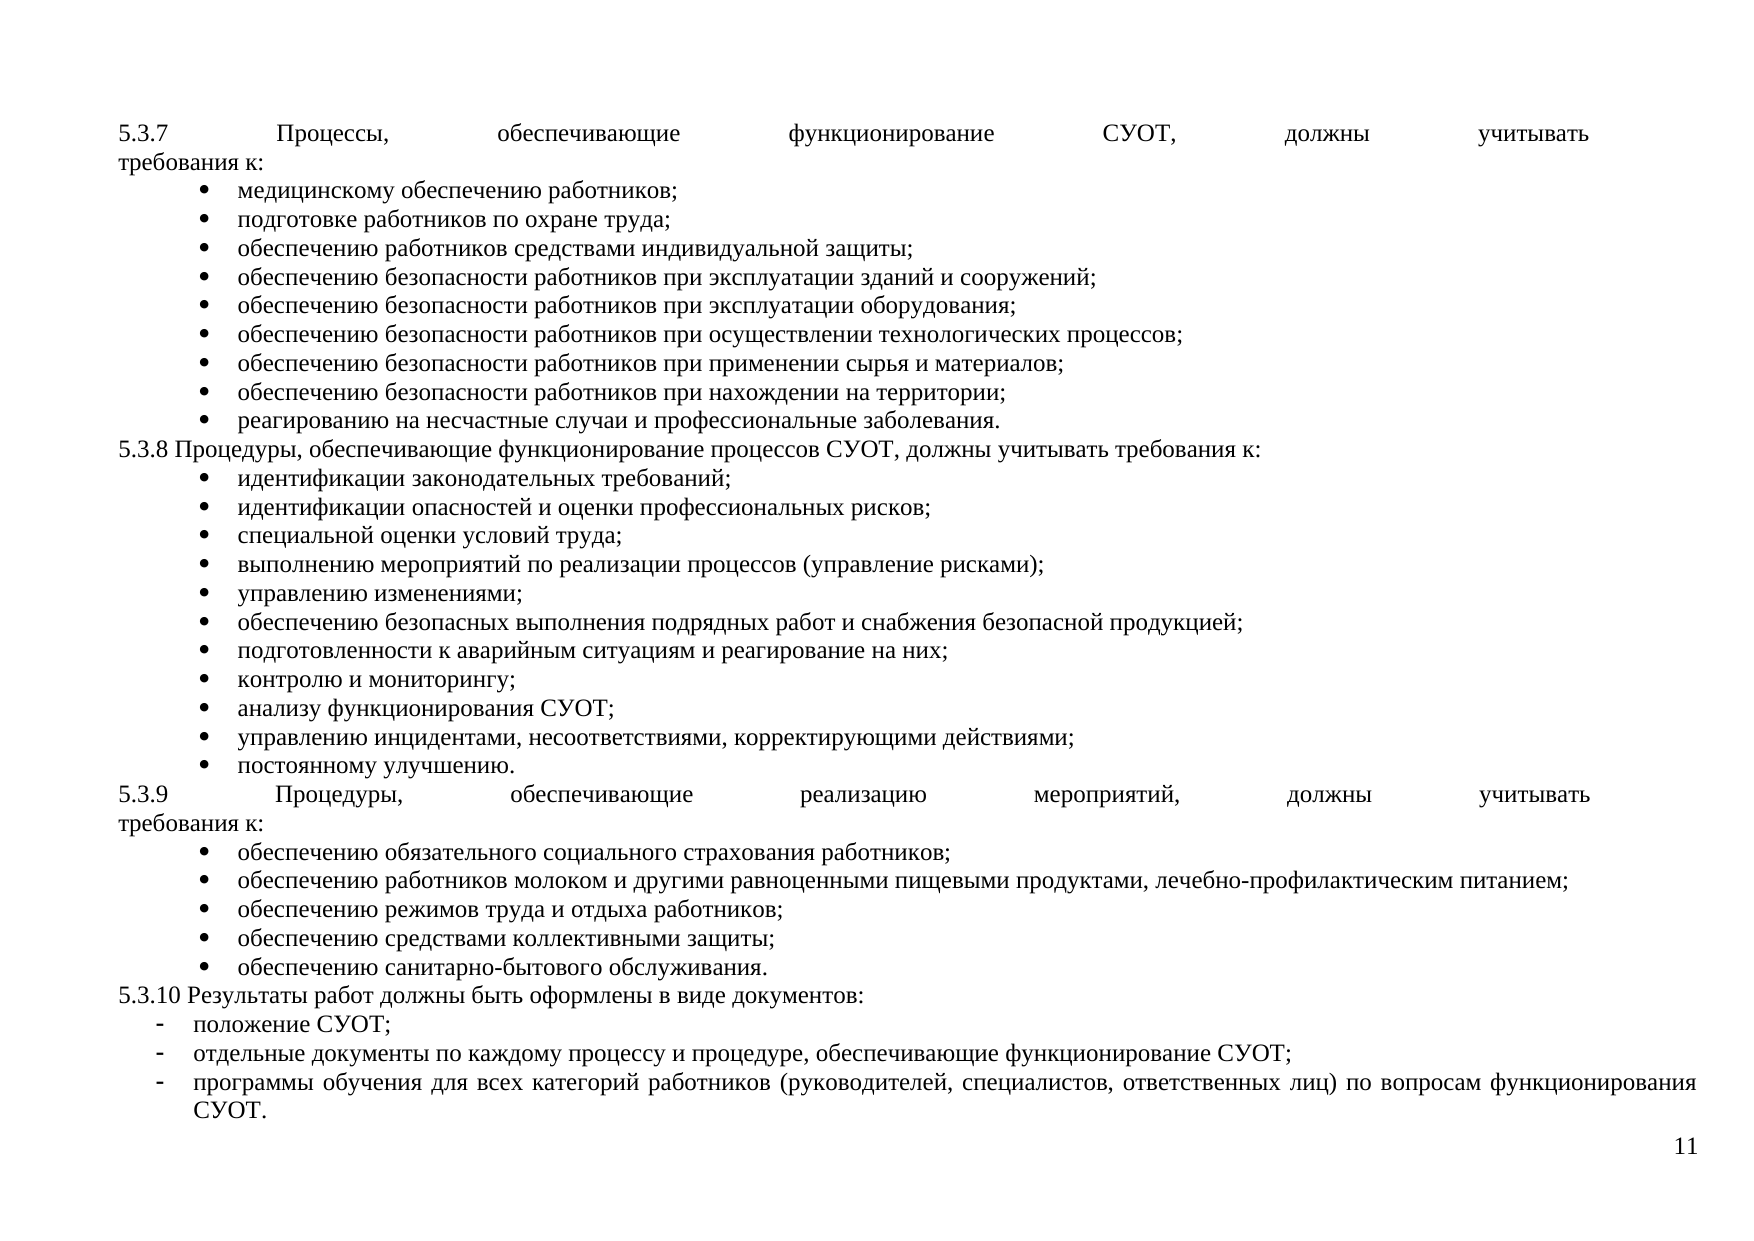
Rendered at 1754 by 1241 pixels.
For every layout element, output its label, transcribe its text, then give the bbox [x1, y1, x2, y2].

list обеспечению режимов труда и отдыха работников; [200, 894, 1698, 923]
list обеспечению безопасности работников при осуществлении технологических процессов; [200, 319, 1698, 348]
list идентификации законодательных требований; [200, 463, 1698, 492]
list анализу функционирования СУОТ; [200, 693, 1698, 722]
list обеспечению безопасных выполнения подрядных работ и снабжения безопасной продукцией; [200, 607, 1698, 636]
list подготовленности к аварийным ситуациям и реагирование на них; [200, 636, 1698, 664]
list обеспечению безопасности работников при эксплуатации зданий и сооружений; [200, 262, 1698, 291]
list управлению инцидентами, несоответствиями, корректирующими действиями; [200, 722, 1698, 751]
text 5.3.8 Процедуры, обеспечивающие функционирование процессов СУОТ, должны учитывать требования к: [118, 434, 1698, 463]
list отдельные документы по каждому процессу и процедуре, обеспечивающие функционирование СУОТ; [156, 1038, 1698, 1067]
list идентификации опасностей и оценки профессиональных рисков; [200, 492, 1698, 521]
text 5.3.7 Процессы, обеспечивающие функционирование СУОТ, должны учитывать требования к: [118, 118, 1698, 176]
text 5.3.10 Результаты работ должны быть оформлены в виде документов: [118, 981, 1698, 1009]
list обеспечению работников средствами индивидуальной защиты; [200, 233, 1698, 262]
list выполнению мероприятий по реализации процессов (управление рисками); [200, 549, 1698, 578]
list программы обучения для всех категорий работников (руководителей, специалистов, ответственных лиц) по вопросам функционирования СУОТ. [156, 1067, 1698, 1124]
list контролю и мониторингу; [200, 664, 1698, 693]
list медицинскому обеспечению работников; [200, 176, 1698, 204]
text 5.3.9 Процедуры, обеспечивающие реализацию мероприятий, должны учитывать требования к: [118, 779, 1698, 837]
list положение СУОТ; [156, 1009, 1698, 1038]
list обеспечению безопасности работников при эксплуатации оборудования; [200, 291, 1698, 319]
list обеспечению средствами коллективными защиты; [200, 923, 1698, 952]
list реагированию на несчастные случаи и профессиональные заболевания. [200, 406, 1698, 434]
list обеспечению безопасности работников при применении сырья и материалов; [200, 348, 1698, 377]
list подготовке работников по охране труда; [200, 204, 1698, 233]
list управлению изменениями; [200, 578, 1698, 607]
list обеспечению работников молоком и другими равноценными пищевыми продуктами, лечебно-профилактическим питанием; [200, 866, 1698, 894]
list постоянному улучшению. [200, 751, 1698, 779]
list обеспечению санитарно-бытового обслуживания. [200, 952, 1698, 981]
list обеспечению безопасности работников при нахождении на территории; [200, 377, 1698, 406]
list специальной оценки условий труда; [200, 521, 1698, 549]
list обеспечению обязательного социального страхования работников; [200, 837, 1698, 866]
